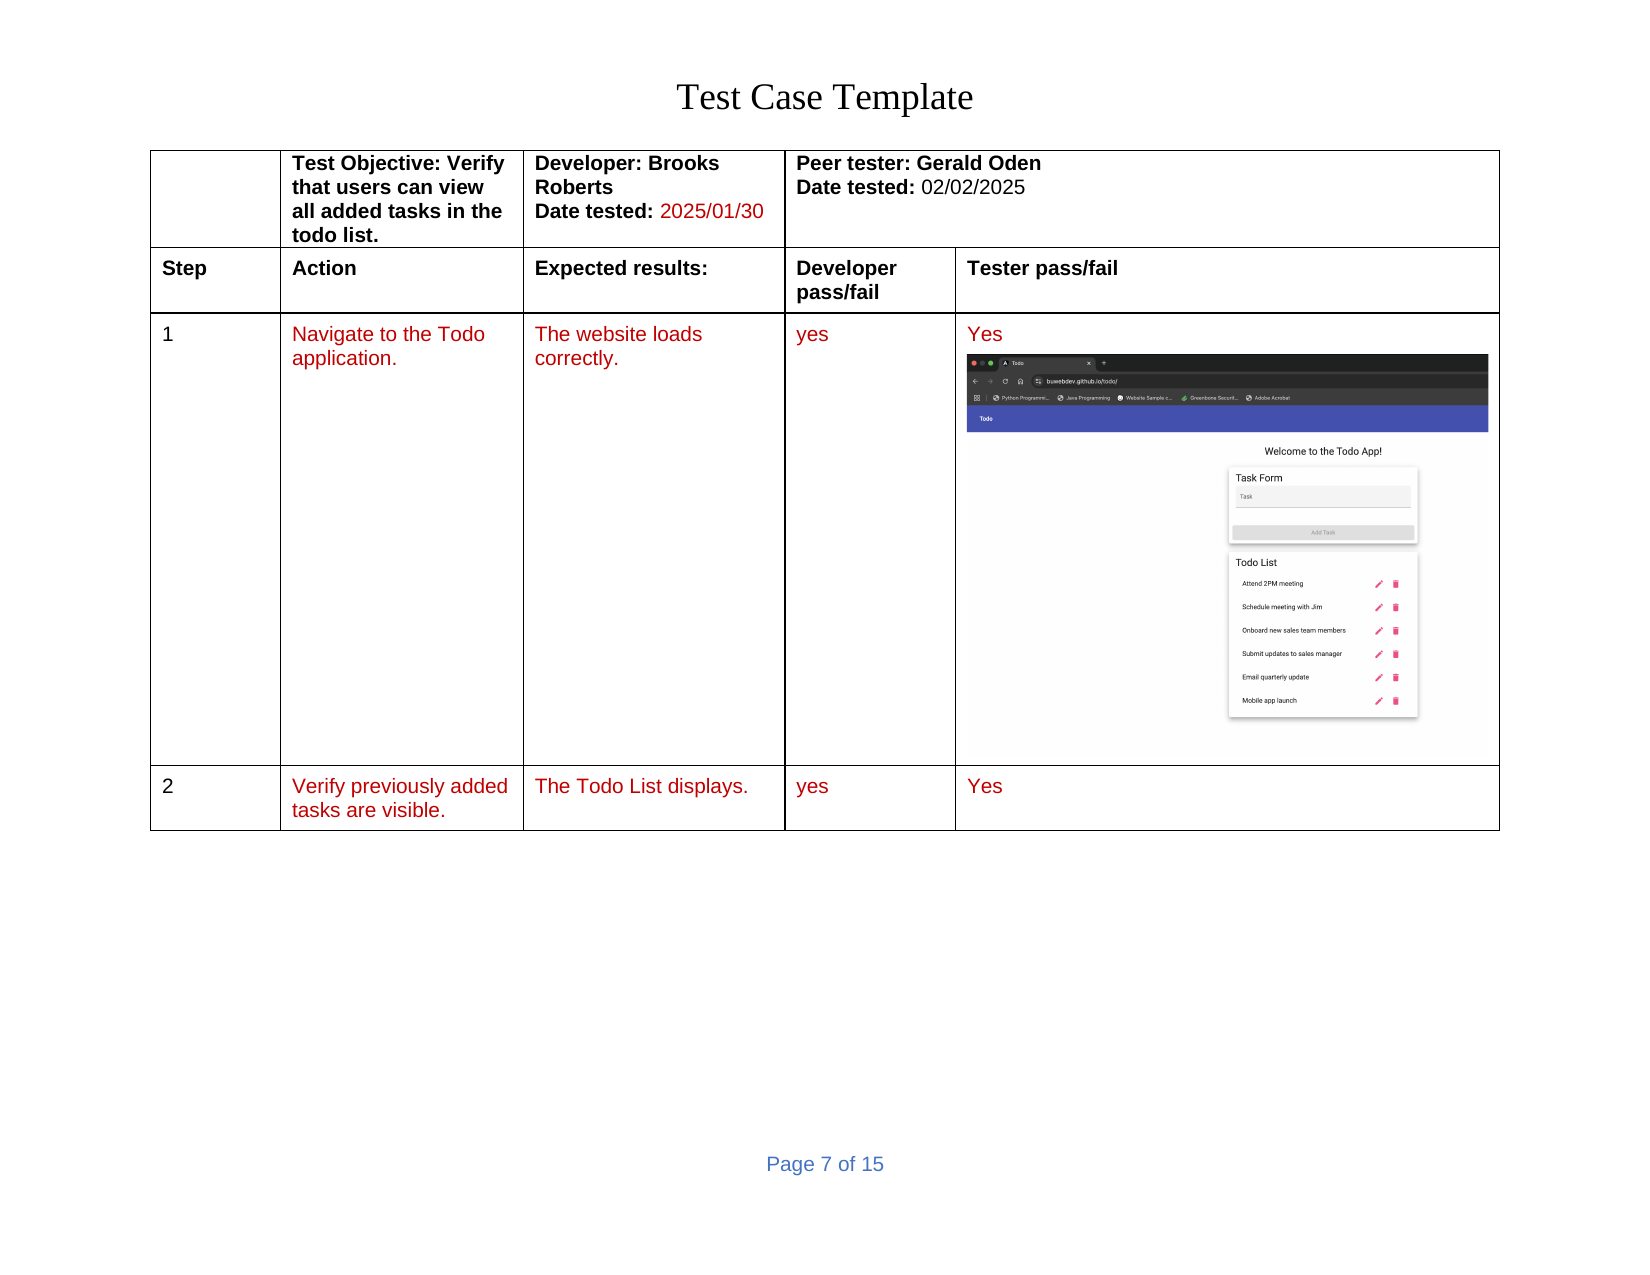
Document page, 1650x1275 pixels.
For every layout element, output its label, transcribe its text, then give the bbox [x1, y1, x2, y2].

table_cell Navigate to the Todo application. [281, 314, 523, 764]
table_cell yes [786, 766, 955, 830]
table_cell Developer: Brooks Roberts Date tested: 2025/01/30 [524, 151, 784, 247]
table_cell Yes [956, 314, 1499, 764]
picture [966, 354, 1489, 757]
table_cell Developer pass/fail [786, 248, 955, 312]
table_cell Action [281, 248, 523, 312]
table_cell Expected results: [524, 248, 784, 312]
table_cell 2 [151, 766, 280, 830]
table_cell Peer tester: Gerald Oden Date tested: 02/02/2025 [786, 151, 1499, 247]
table_cell Test Objective: Verify that users can view all added tasks in the todo list. [281, 151, 523, 247]
table_cell Tester pass/fail [956, 248, 1499, 312]
table_cell yes [786, 314, 955, 764]
table_cell Step [151, 248, 280, 312]
table_cell The website loads correctly. [524, 314, 784, 764]
table_cell Verify previously added tasks are visible. [281, 766, 523, 830]
table_cell Yes [956, 766, 1499, 830]
table_cell The Todo List displays. [524, 766, 784, 830]
table_cell 1 [151, 314, 280, 764]
table_cell [151, 151, 280, 247]
